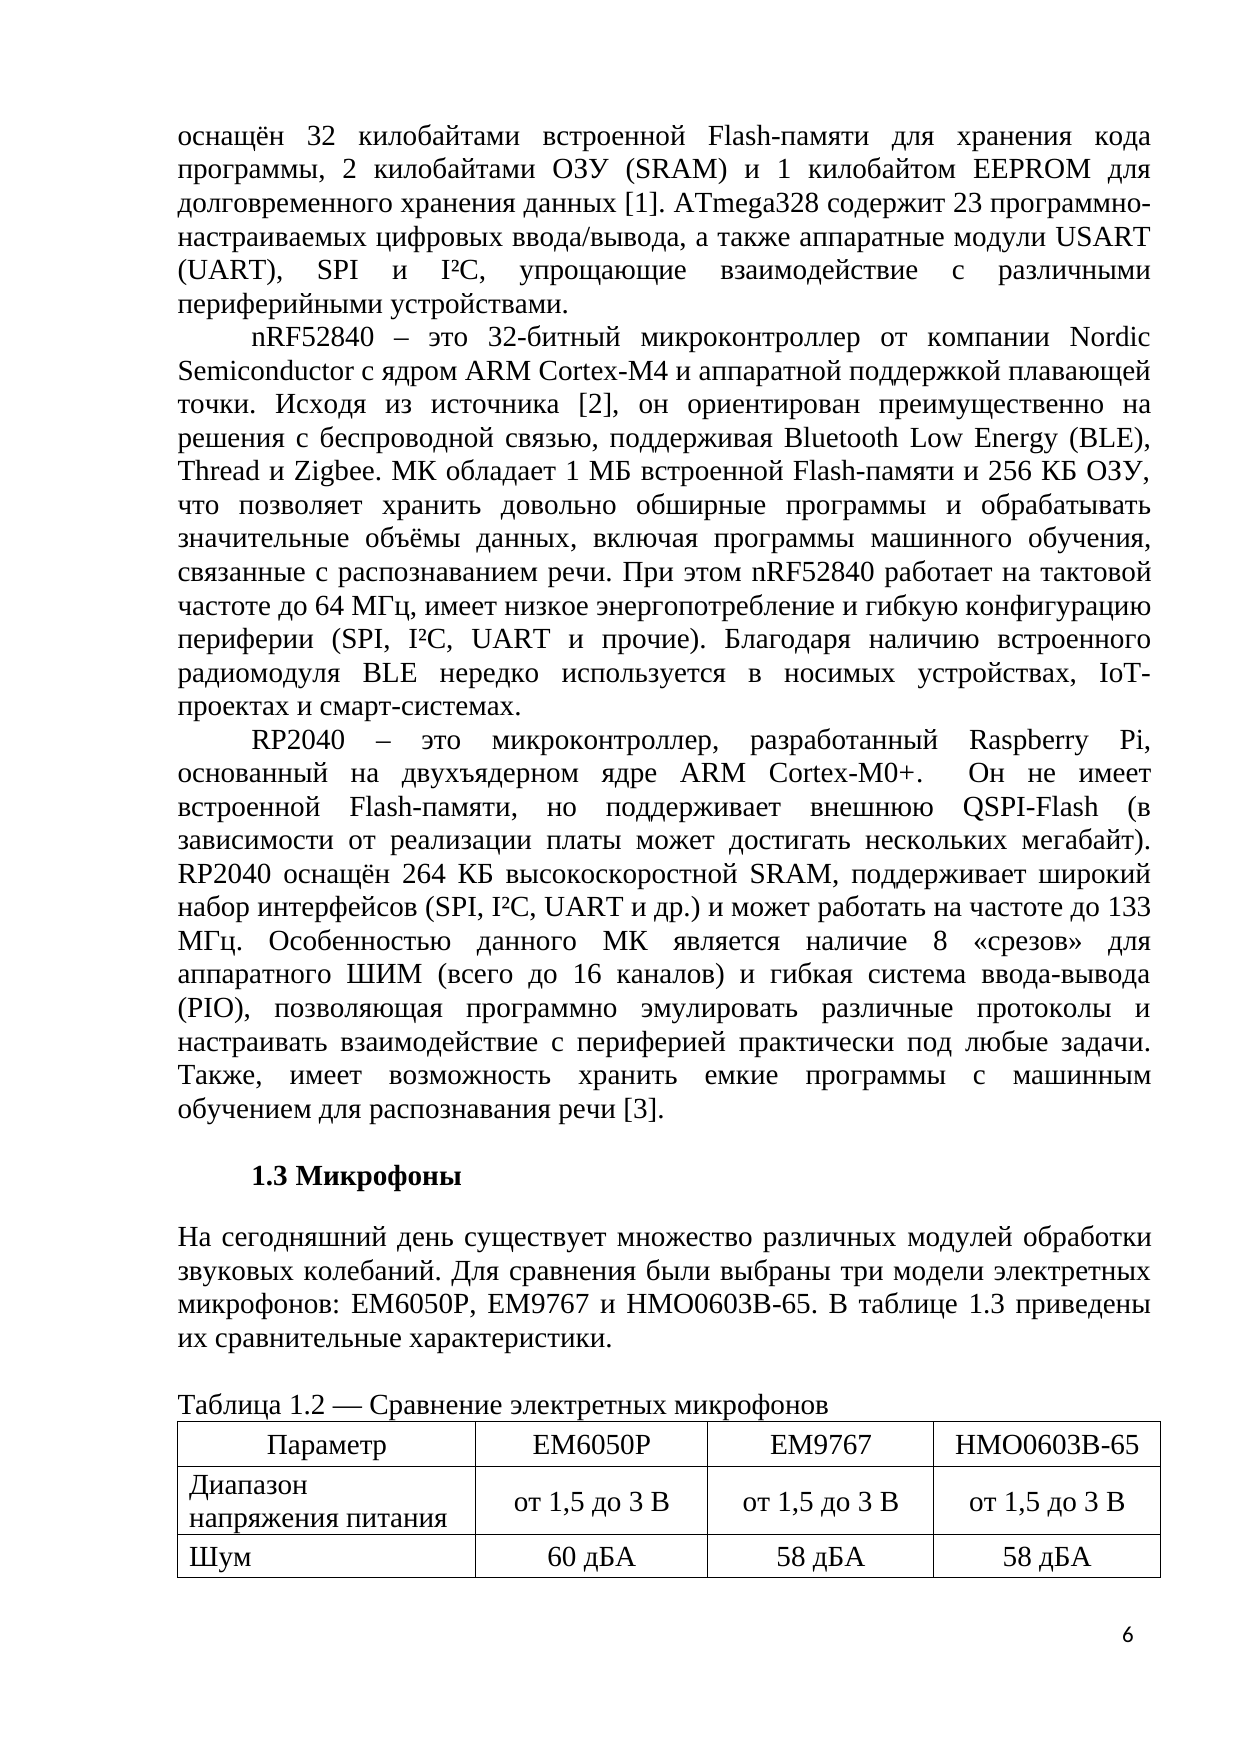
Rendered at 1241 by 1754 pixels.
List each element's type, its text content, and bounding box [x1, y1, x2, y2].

table_cell 60 дБА [476, 1535, 707, 1577]
table_header HMO0603B-65 [934, 1422, 1160, 1466]
table_cell 58 дБА [708, 1535, 933, 1577]
table_header EM6050P [476, 1422, 707, 1466]
text Таблица 1.2 — Сравнение электретных микрофонов [177, 1387, 1152, 1421]
text RP2040 – это микроконтроллер, разработанный Raspberry Pi, основанный на двухъядерном ядре ARM Cortex-M0+. Он не имеет встроенной Flash-памяти, но поддерживает внешнюю QSPI-Flash (в зависимости от реализации платы может достигать нескольких мегабайт). RP2040 оснащён 264 КБ высокоскоростной SRAM, поддерживает широкий набор интерфейсов (SPI, I²C, UART и др.) и может работать на частоте до 133 МГц. Особенностью данного МК является наличие 8 «срезов» для аппаратного ШИМ (всего до 16 каналов) и гибкая система ввода-вывода (PIO), позволяющая программно эмулировать различные протоколы и настраивать взаимодействие с периферией практически под любые задачи. Также, имеет возможность хранить емкие программы с машинным обучением для распознавания речи [3]. [177, 722, 1152, 1124]
subtitle Микрофоны [251, 1158, 1152, 1191]
table_cell Шум [178, 1535, 475, 1577]
table_cell от 1,5 до 3 В [708, 1467, 933, 1534]
table_cell от 1,5 до 3 В [934, 1467, 1160, 1534]
table_cell Диапазон напряжения питания [178, 1467, 475, 1534]
table_cell от 1,5 до 3 В [476, 1467, 707, 1534]
table_header Параметр [178, 1422, 475, 1466]
table_cell 58 дБА [934, 1535, 1160, 1577]
table_header EM9767 [708, 1422, 933, 1466]
text На сегодняшний день существует множество различных модулей обработки звуковых колебаний. Для сравнения были выбраны три модели электретных микрофонов: EM6050P, EM9767 и HMO0603B-65. В таблице 1.3 приведены их сравнительные характеристики. [177, 1191, 1152, 1354]
